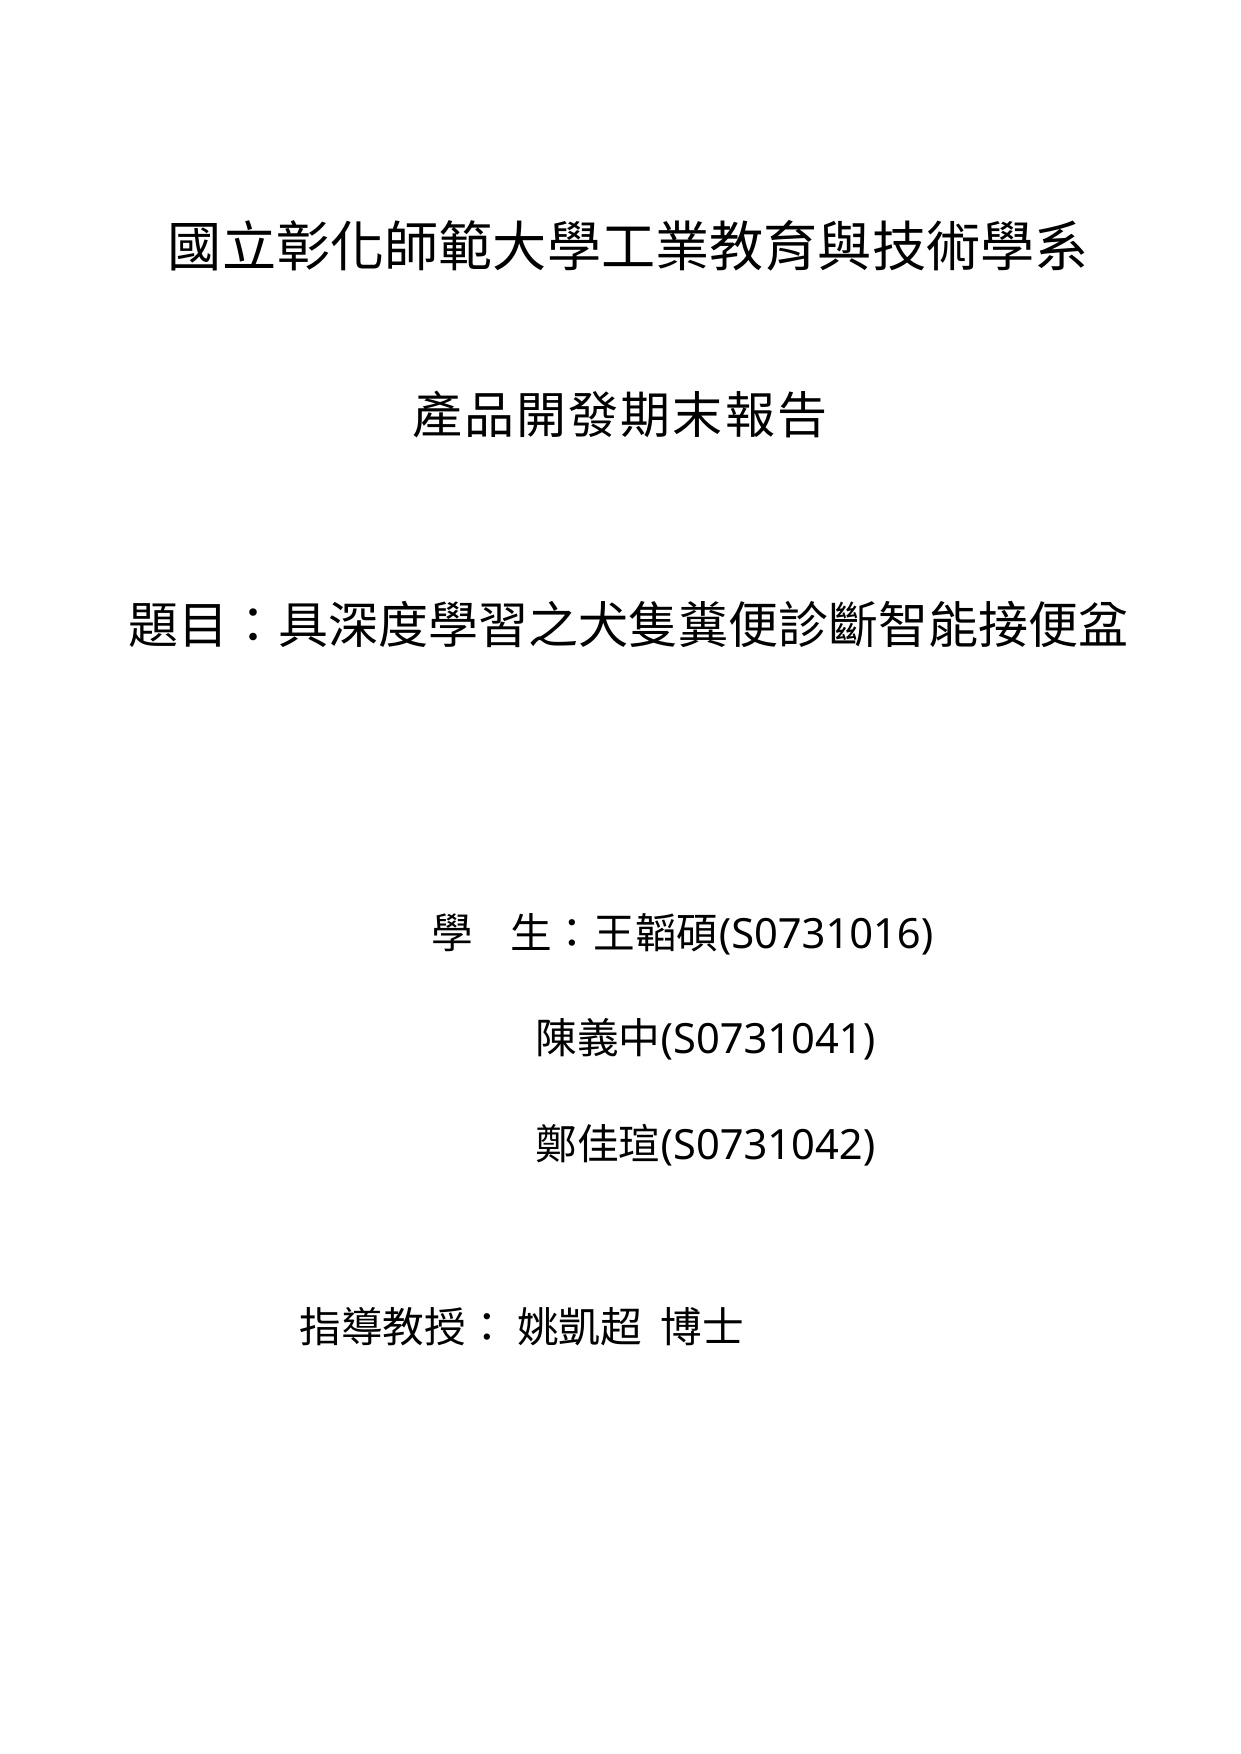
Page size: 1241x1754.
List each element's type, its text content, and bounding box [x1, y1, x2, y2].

text 鄭佳瑄(S0731042) [199, 1104, 1181, 1179]
text 產品開發期末報告 [87, 374, 1181, 449]
text 指導教授： 姚凱超 博士 [164, 1287, 1181, 1362]
text 陳義中(S0731041) [199, 998, 1181, 1073]
text 題目：具深度學習之犬隻糞便診斷智能接便盆 [75, 584, 1181, 659]
text 國立彰化師範大學工業教育與技術學系 [75, 187, 1181, 299]
text 學 生：王韜碩(S0731016) [199, 893, 1181, 968]
